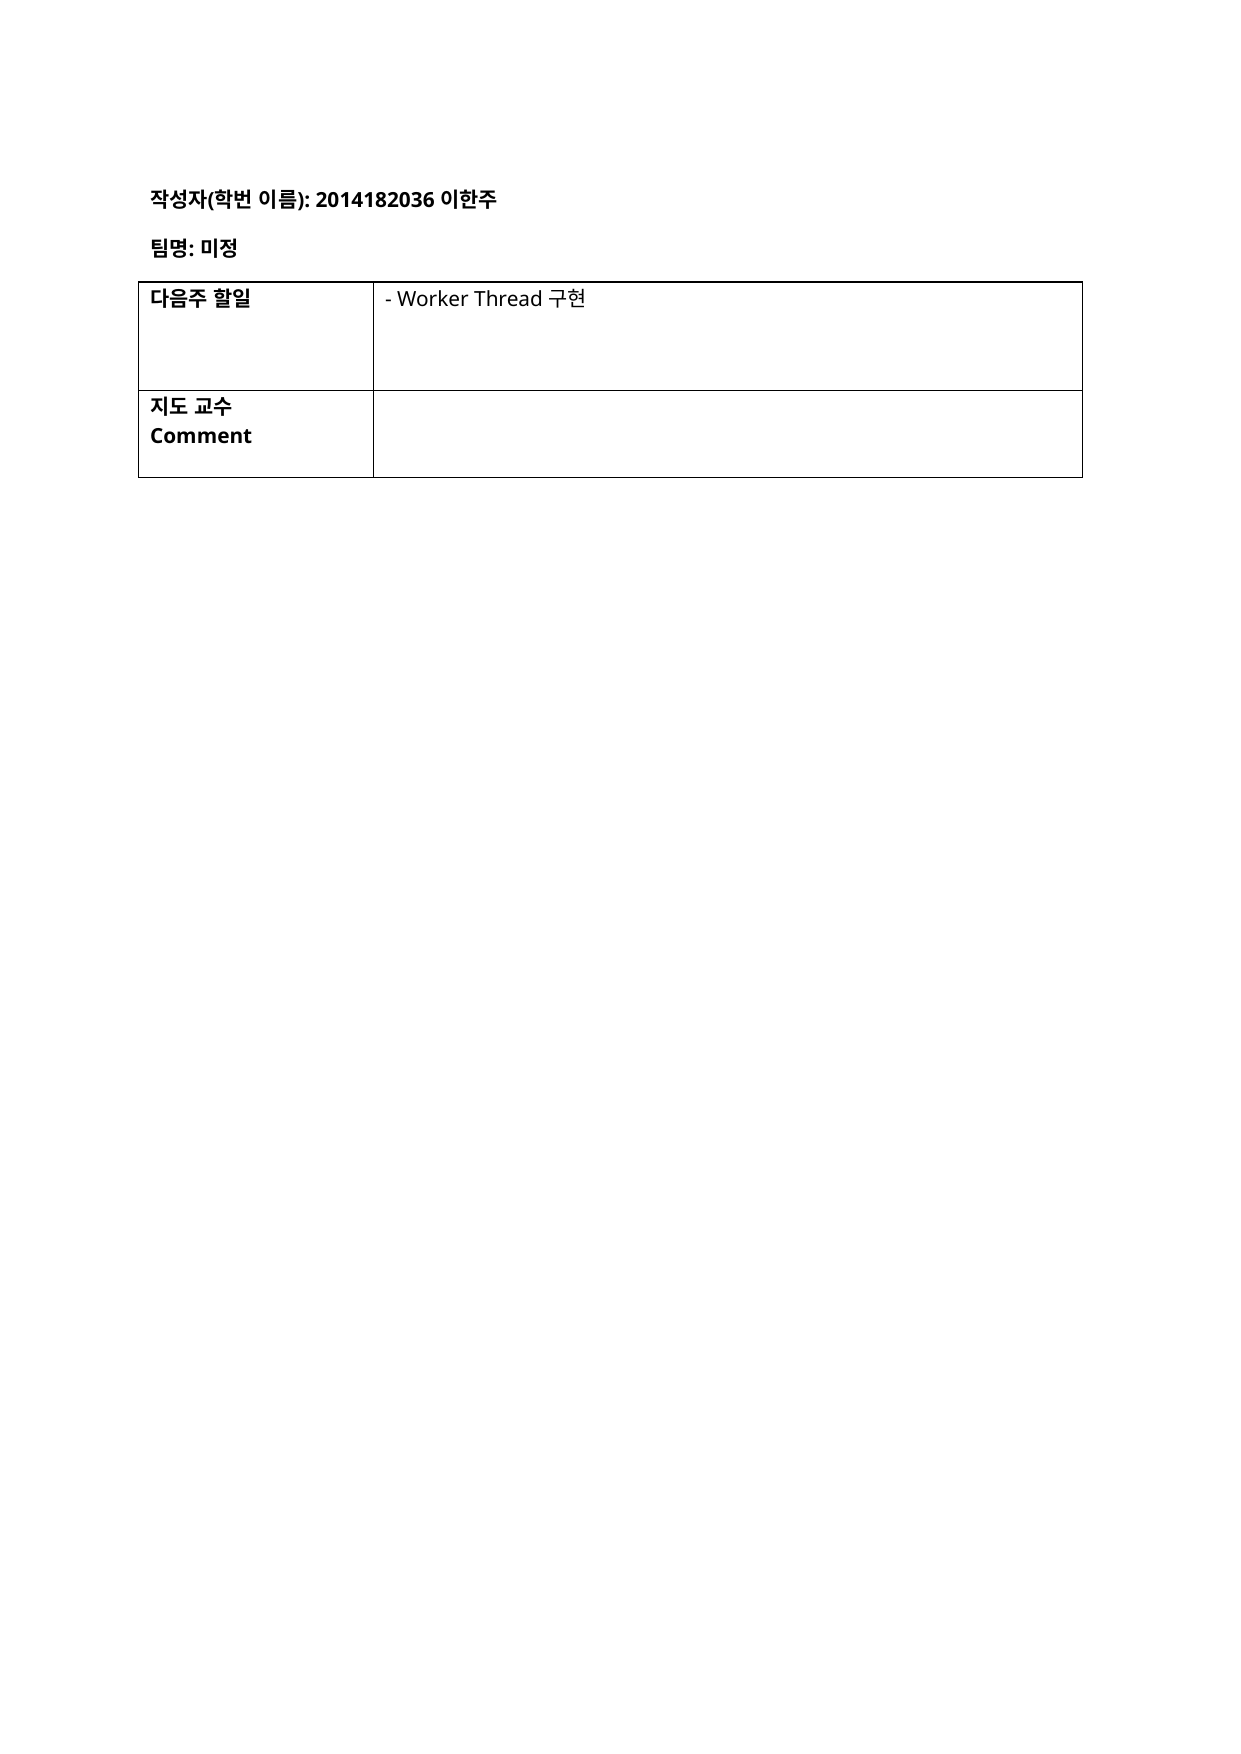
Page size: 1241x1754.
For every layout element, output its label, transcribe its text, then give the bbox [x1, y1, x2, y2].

table_cell - Worker Thread 구현 [374, 283, 1082, 389]
table_cell 다음주 할일 [139, 283, 373, 389]
table_cell 지도 교수 Comment [139, 391, 373, 477]
table_cell [374, 391, 1082, 477]
